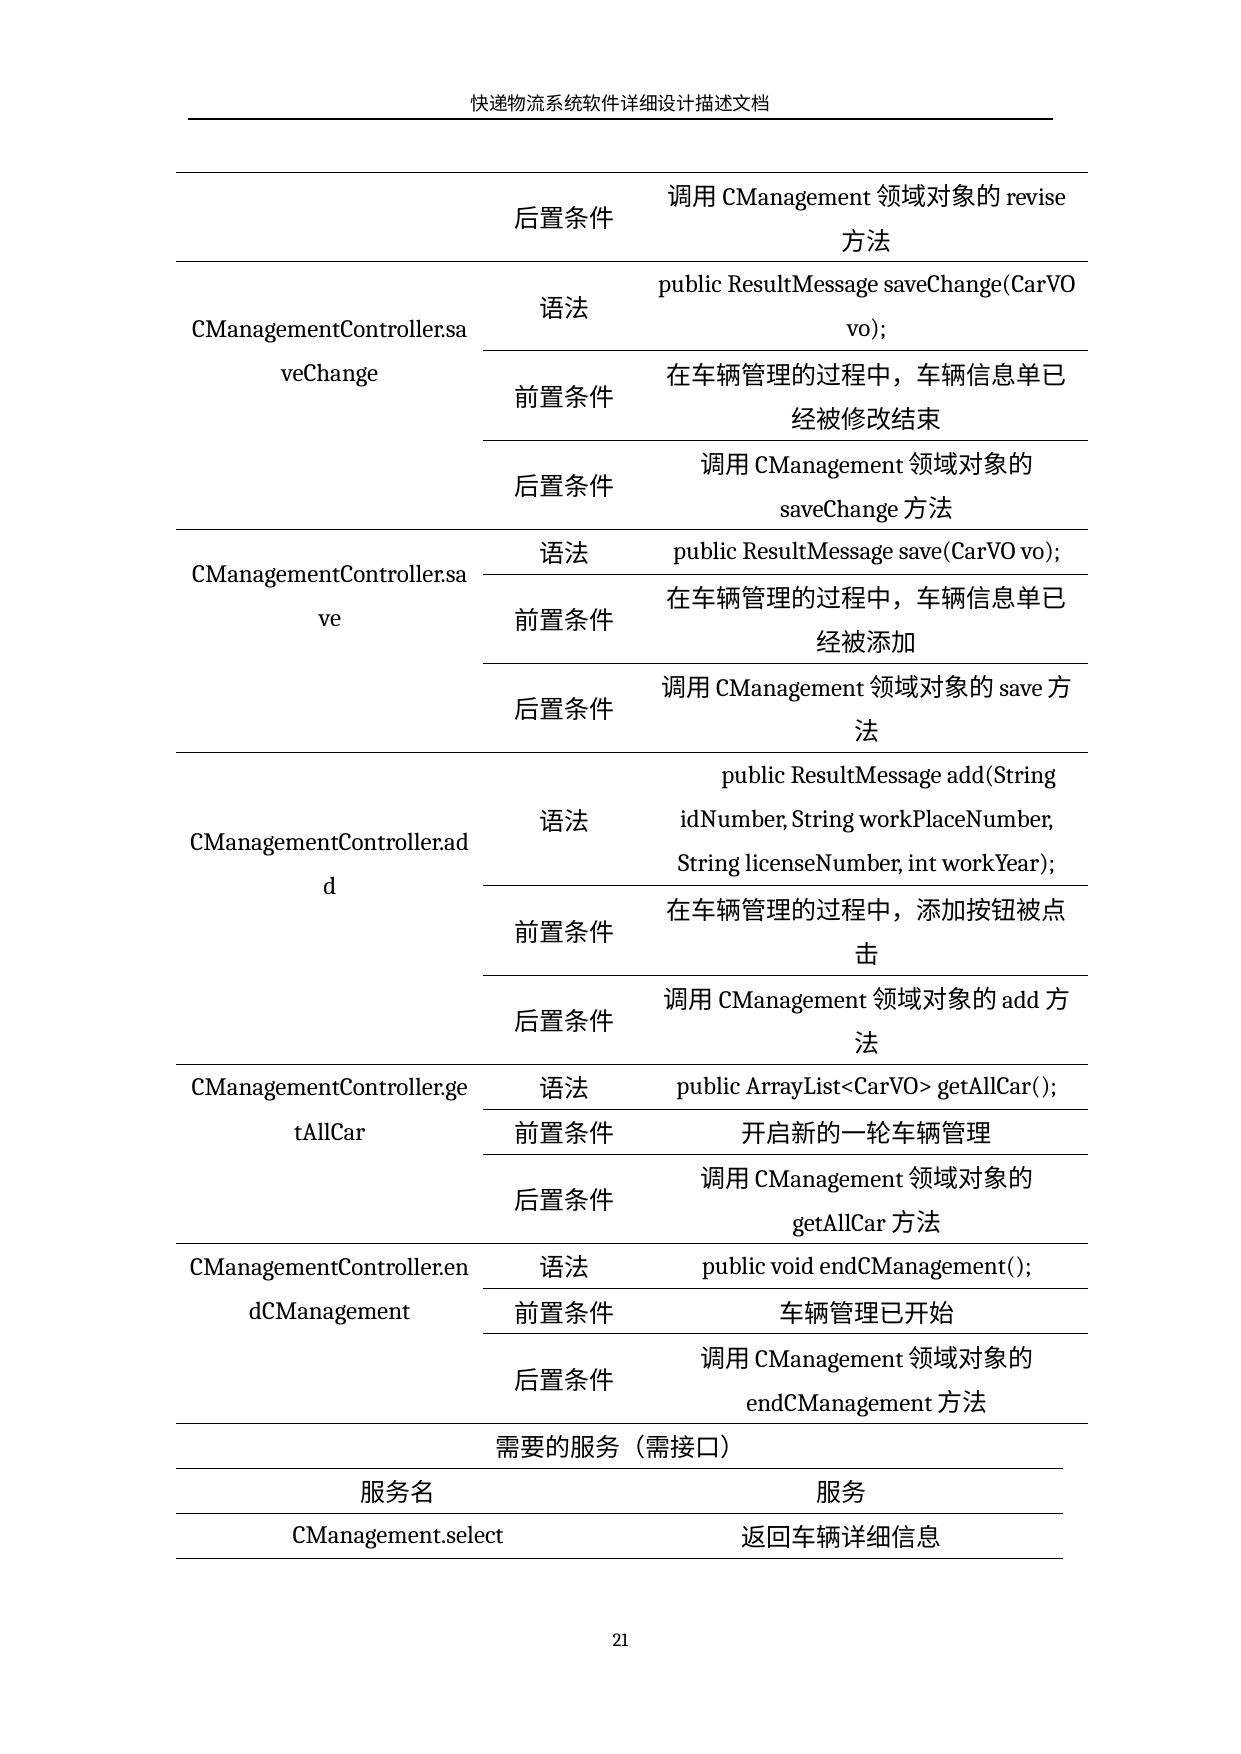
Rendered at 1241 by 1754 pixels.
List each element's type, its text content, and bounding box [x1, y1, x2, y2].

table_cell 调用CManagement领域对象的save方法 [645, 664, 1088, 752]
table_cell 在车辆管理的过程中，车辆信息单已经被添加 [645, 575, 1088, 663]
table_cell public ResultMessage saveChange(CarVO vo); [645, 262, 1088, 350]
table_cell 后置条件 [483, 1155, 645, 1243]
table_cell 前置条件 [483, 1110, 645, 1154]
table_cell 车辆管理已开始 [645, 1289, 1088, 1333]
table_cell 后置条件 [483, 441, 645, 529]
table_cell public void endCManagement(); [645, 1244, 1088, 1288]
table_cell 调用CManagement领域对象的getAllCar方法 [645, 1155, 1088, 1243]
table_header 服务名 [176, 1469, 620, 1513]
table_cell public ResultMessage add(String idNumber, String workPlaceNumber, String licenseNumber, int workYear); [645, 753, 1088, 885]
table_cell 开启新的一轮车辆管理 [645, 1110, 1088, 1154]
table_cell CManagementController.endCManagement [176, 1244, 483, 1422]
table_cell public ArrayList<CarVO> getAllCar(); [645, 1065, 1088, 1109]
table_cell CManagementController.getAllCar [176, 1065, 483, 1243]
table_cell 语法 [483, 530, 645, 574]
table_cell 语法 [483, 262, 645, 350]
table_cell 前置条件 [483, 351, 645, 439]
table_cell 调用CManagement领域对象的saveChange方法 [645, 441, 1088, 529]
table_cell public ResultMessage save(CarVO vo); [645, 530, 1088, 574]
table_header 服务 [620, 1469, 1063, 1513]
table_cell 语法 [483, 1244, 645, 1288]
table_cell CManagementController.saveChange [176, 262, 483, 529]
table_cell 语法 [483, 753, 645, 885]
table_cell 后置条件 [483, 1334, 645, 1422]
table_cell 前置条件 [483, 1289, 645, 1333]
table_cell 在车辆管理的过程中，车辆信息单已经被修改结束 [645, 351, 1088, 439]
text 需要的服务（需接口） [187, 1424, 1053, 1467]
table_cell 前置条件 [483, 575, 645, 663]
table_cell 后置条件 [483, 976, 645, 1064]
table_cell 前置条件 [483, 886, 645, 974]
table_cell CManagement.select [176, 1514, 620, 1558]
table_cell 后置条件 [483, 173, 645, 261]
table_cell CManagementController.add [176, 753, 483, 1064]
table_cell 语法 [483, 1065, 645, 1109]
table_cell 调用CManagement领域对象的endCManagement方法 [645, 1334, 1088, 1422]
table_cell 调用CManagement领域对象的revise方法 [645, 173, 1088, 261]
table_cell 后置条件 [483, 664, 645, 752]
table_cell 返回车辆详细信息 [620, 1514, 1063, 1558]
table_cell CManagementController.save [176, 530, 483, 752]
table_cell 在车辆管理的过程中，添加按钮被点击 [645, 886, 1088, 974]
table_cell 调用CManagement领域对象的add方法 [645, 976, 1088, 1064]
